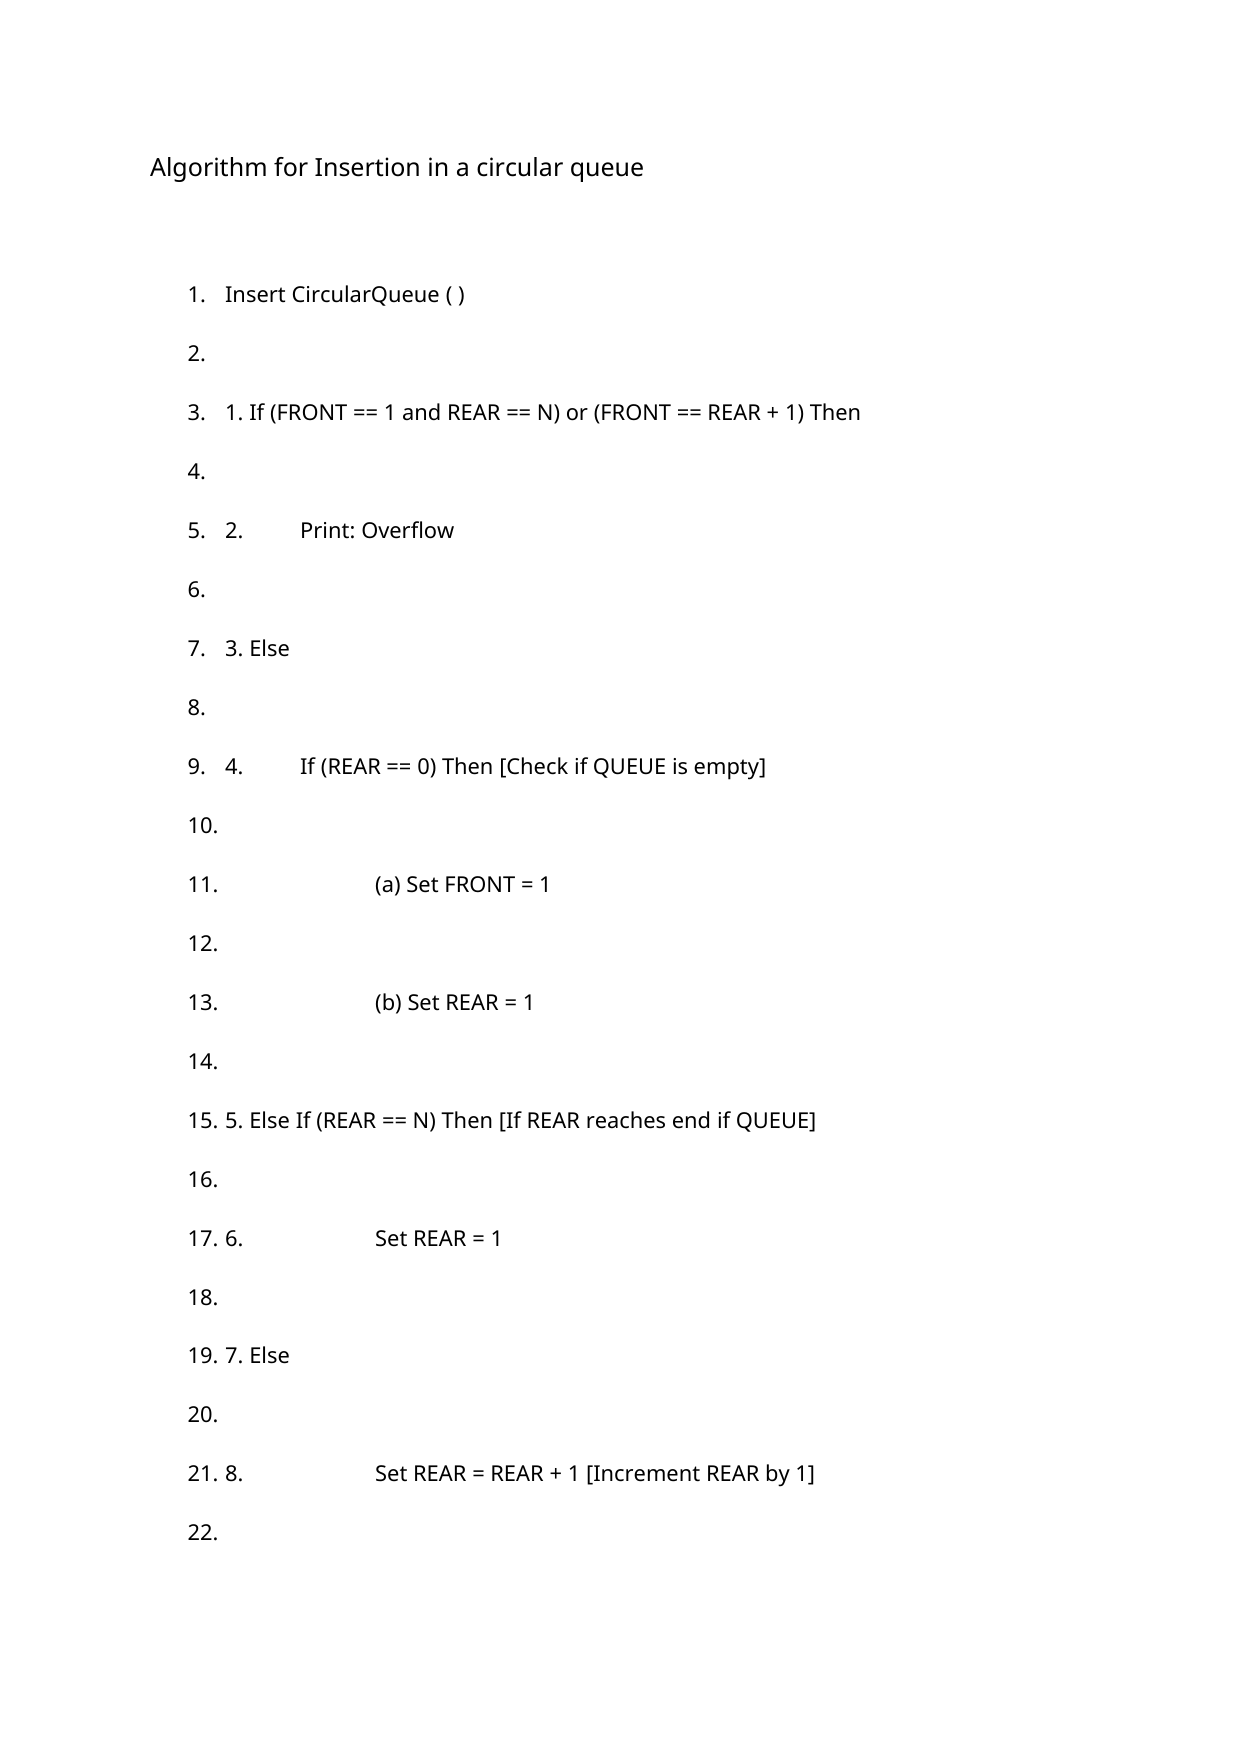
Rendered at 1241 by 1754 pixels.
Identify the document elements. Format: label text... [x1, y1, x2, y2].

list 1. If (FRONT == 1 and REAR == N) or (FRONT == REAR + 1) Then [187, 397, 1090, 427]
list 8. Set REAR = REAR + 1 [Increment REAR by 1] [187, 1458, 1090, 1488]
list 6. Set REAR = 1 [187, 1222, 1090, 1252]
list (b) Set REAR = 1 [187, 987, 1090, 1016]
list 4. If (REAR == 0) Then [Check if QUEUE is empty] [187, 751, 1090, 781]
list 3. Else [187, 633, 1090, 663]
subtitle Algorithm for Insertion in a circular queue [150, 150, 1090, 184]
list 2. Print: Overflow [187, 515, 1090, 545]
list Insert CircularQueue ( ) [187, 279, 1090, 309]
list 7. Else [187, 1340, 1090, 1370]
list (a) Set FRONT = 1 [187, 869, 1090, 898]
list 5. Else If (REAR == N) Then [If REAR reaches end if QUEUE] [187, 1104, 1090, 1134]
